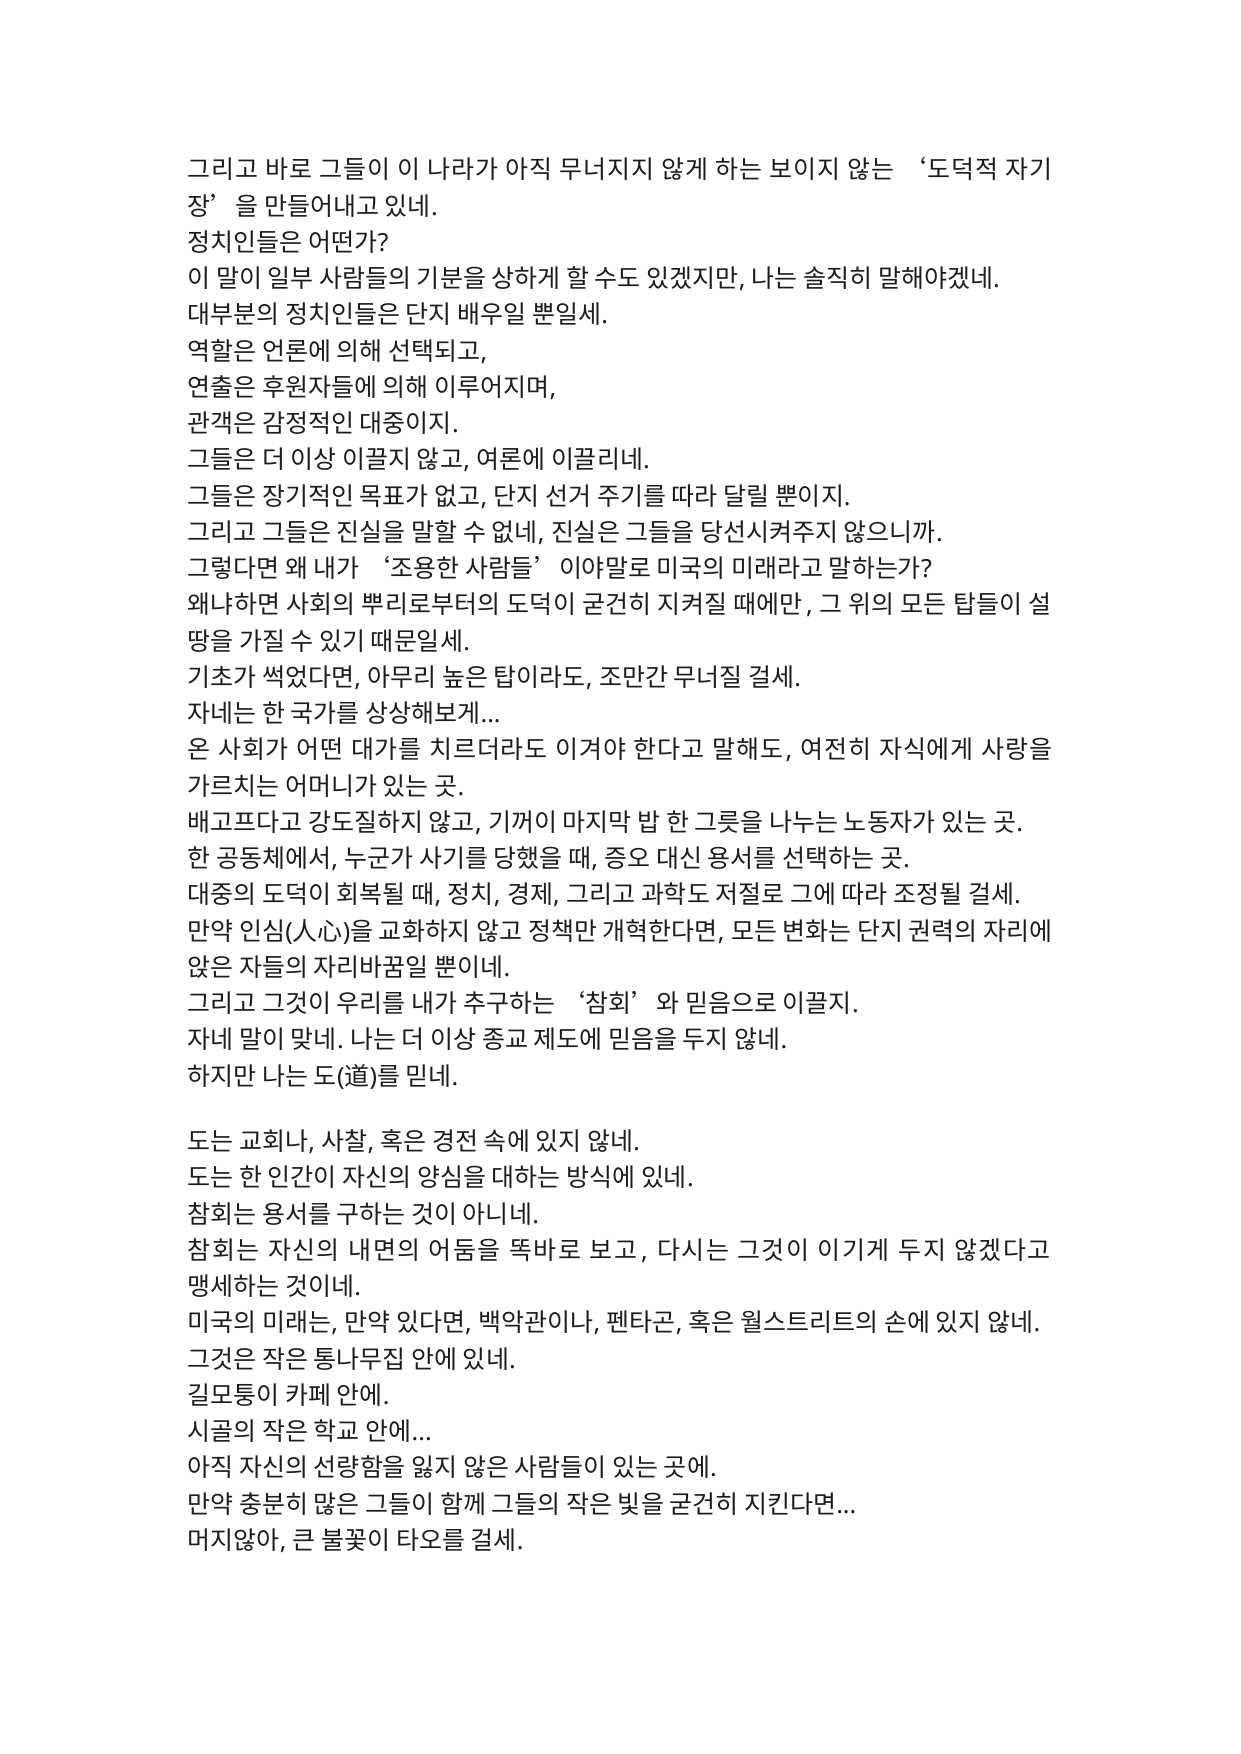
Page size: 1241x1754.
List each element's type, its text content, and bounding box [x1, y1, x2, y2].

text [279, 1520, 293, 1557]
text 도는 교회나, 사찰, 혹은 경전 속에 있지 않네. 도는 한 인간이 자신의 양심을 대하는 방식에 있네. 참회는 용서를 구하는 것이 아니네. 참회는 자신의 내면의 어둠을 똑바로 보고, 다시는 그것이 이기게 두지 않겠다고 맹세하는 것이네. 미국의 미래는, 만약 있다면, 백악관이나, 펜타곤, 혹은 월스트리트의 손에 있지 않네. 그것은 작은 통나무집 안에 있네. 길모퉁이 카페 안에. 시골의 작은 학교 안에... 아직 자신의 선량함을 잃지 않은 사람들이 있는 곳에. 만약 충분히 많은 그들이 함께 그들의 작은 빛을 굳건히 지킨다면... 머지않아, 큰 불꽃이 타오를 걸세. [354, 1267, 1053, 1557]
text 도는 교회나, 사찰, 혹은 경전 속에 있지 않네. 도는 한 인간이 자신의 양심을 대하는 방식에 있네. 참회는 용서를 구하는 것이 아니네. 참회는 자신의 내면의 어둠을 똑바로 보고, 다시는 그것이 이기게 두지 않겠다고 맹세하는 것이네. 미국의 미래는, 만약 있다면, 백악관이나, 펜타곤, 혹은 월스트리트의 손에 있지 않네. 그것은 작은 통나무집 안에 있네. 길모퉁이 카페 안에. 시골의 작은 학교 안에... 아직 자신의 선량함을 잃지 않은 사람들이 있는 곳에. 만약 충분히 많은 그들이 함께 그들의 작은 빛을 굳건히 지킨다면... 머지않아, 큰 불꽃이 타오를 걸세. [532, 1122, 1053, 1233]
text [187, 150, 1053, 1092]
